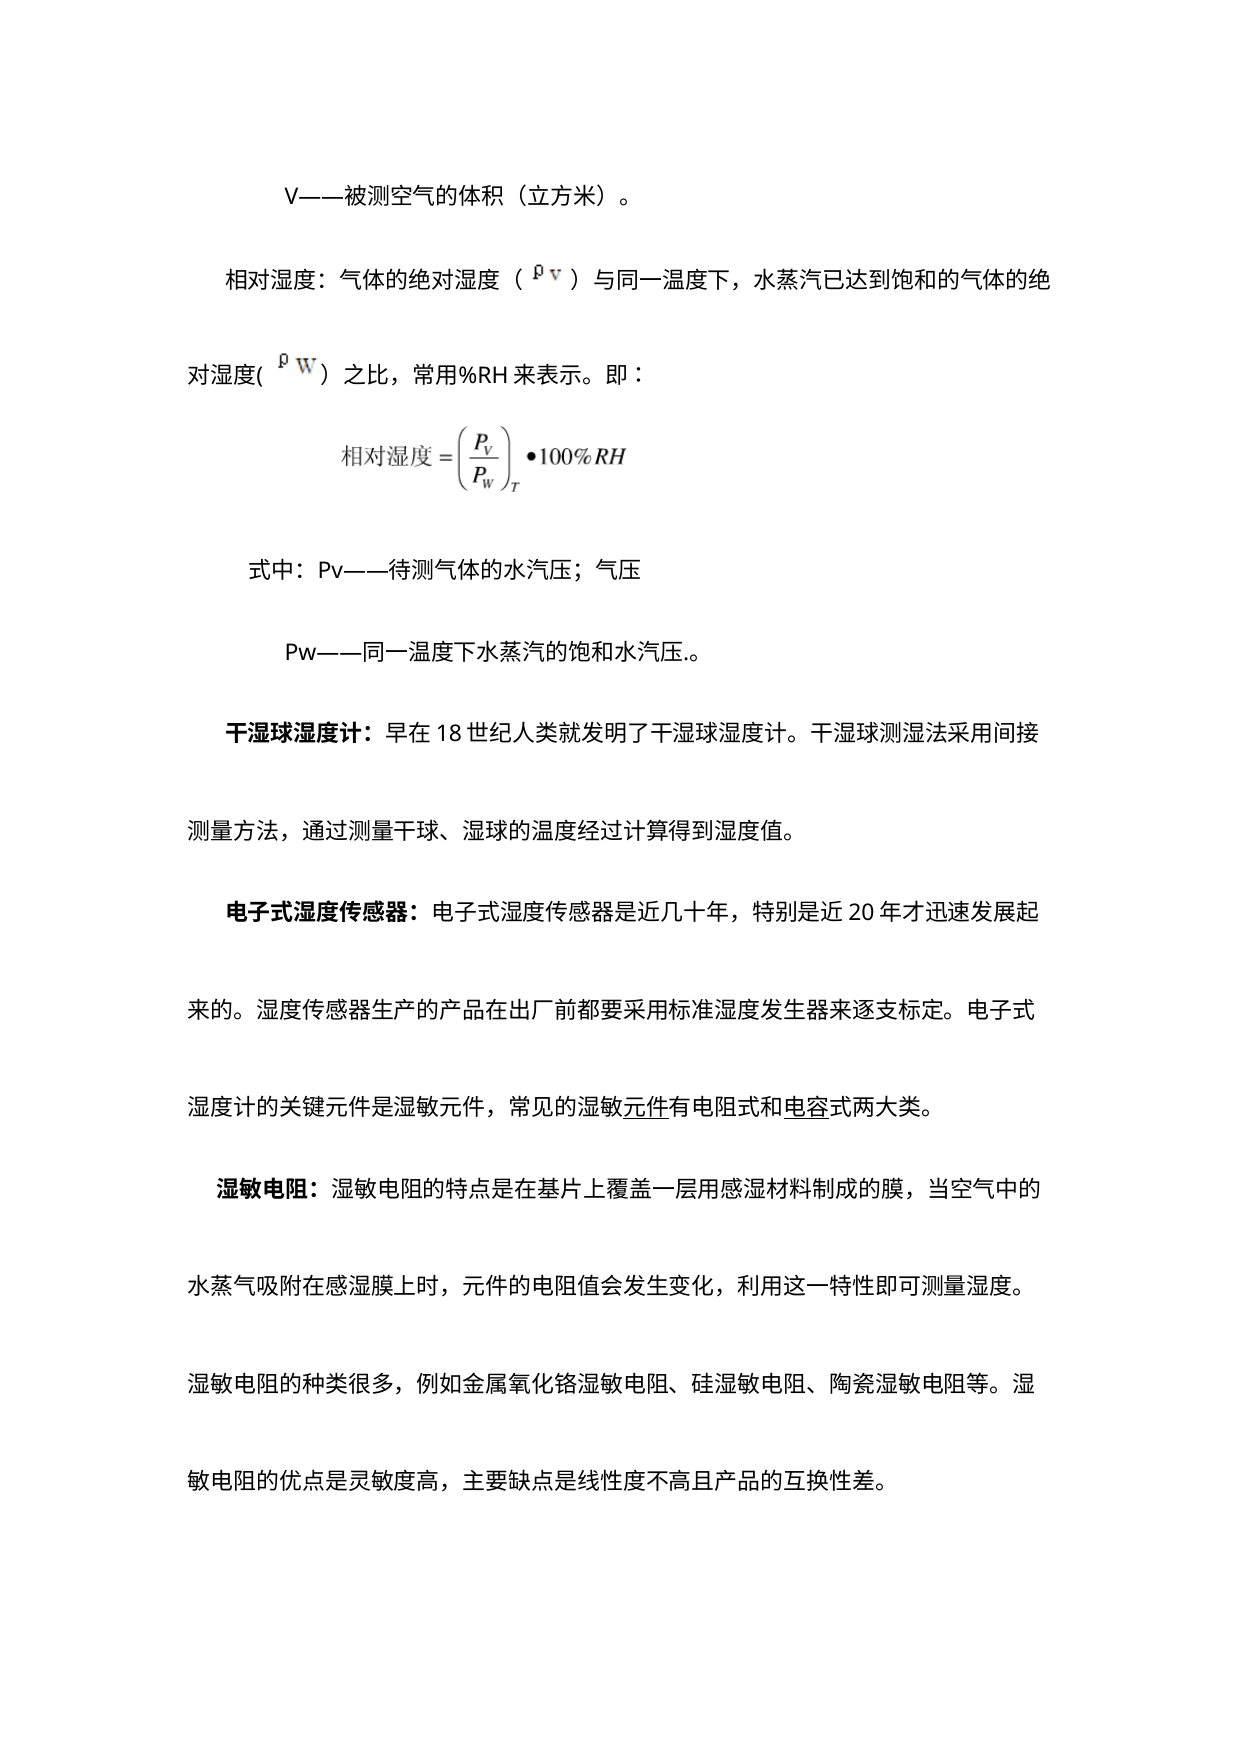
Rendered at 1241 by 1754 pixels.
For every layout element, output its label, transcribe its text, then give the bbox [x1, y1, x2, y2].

text 电子式湿度传感器：电子式湿度传感器是近几十年，特别是近20年才迅速发展起来的。湿度传感器生产的产品在出厂前都要采用标准湿度发生器来逐支标定。电子式湿度计的关键元件是湿敏元件，常见的湿敏元件有电阻式和电容式两大类。 [187, 878, 1053, 1138]
text 干湿球湿度计：早在18世纪人类就发明了干湿球湿度计。干湿球测湿法采用间接测量方法，通过测量干球、湿球的温度经过计算得到湿度值。 [187, 699, 1053, 862]
text 式中：Pv――待测气体的水汽压；气压 [187, 536, 1053, 601]
text 相对湿度：气体的绝对湿度（）与同一温度下，水蒸汽已达到饱和的气体的绝对湿度(）之比，常用%RH来表示。即： [187, 244, 1053, 406]
text 湿敏电阻：湿敏电阻的特点是在基片上覆盖一层用感湿材料制成的膜，当空气中的水蒸气吸附在感湿膜上时，元件的电阻值会发生变化，利用这一特性即可测量湿度。湿敏电阻的种类很多，例如金属氧化铬湿敏电阻、硅湿敏电阻、陶瓷湿敏电阻等。湿敏电阻的优点是灵敏度高，主要缺点是线性度不高且产品的互换性差。 [187, 1155, 1053, 1512]
picture [263, 341, 321, 384]
text Pw――同一温度下水蒸汽的饱和水汽压.。 [187, 618, 1053, 683]
text V――被测空气的体积（立方米）。 [187, 162, 1053, 227]
picture [522, 257, 570, 289]
picture [341, 422, 629, 493]
